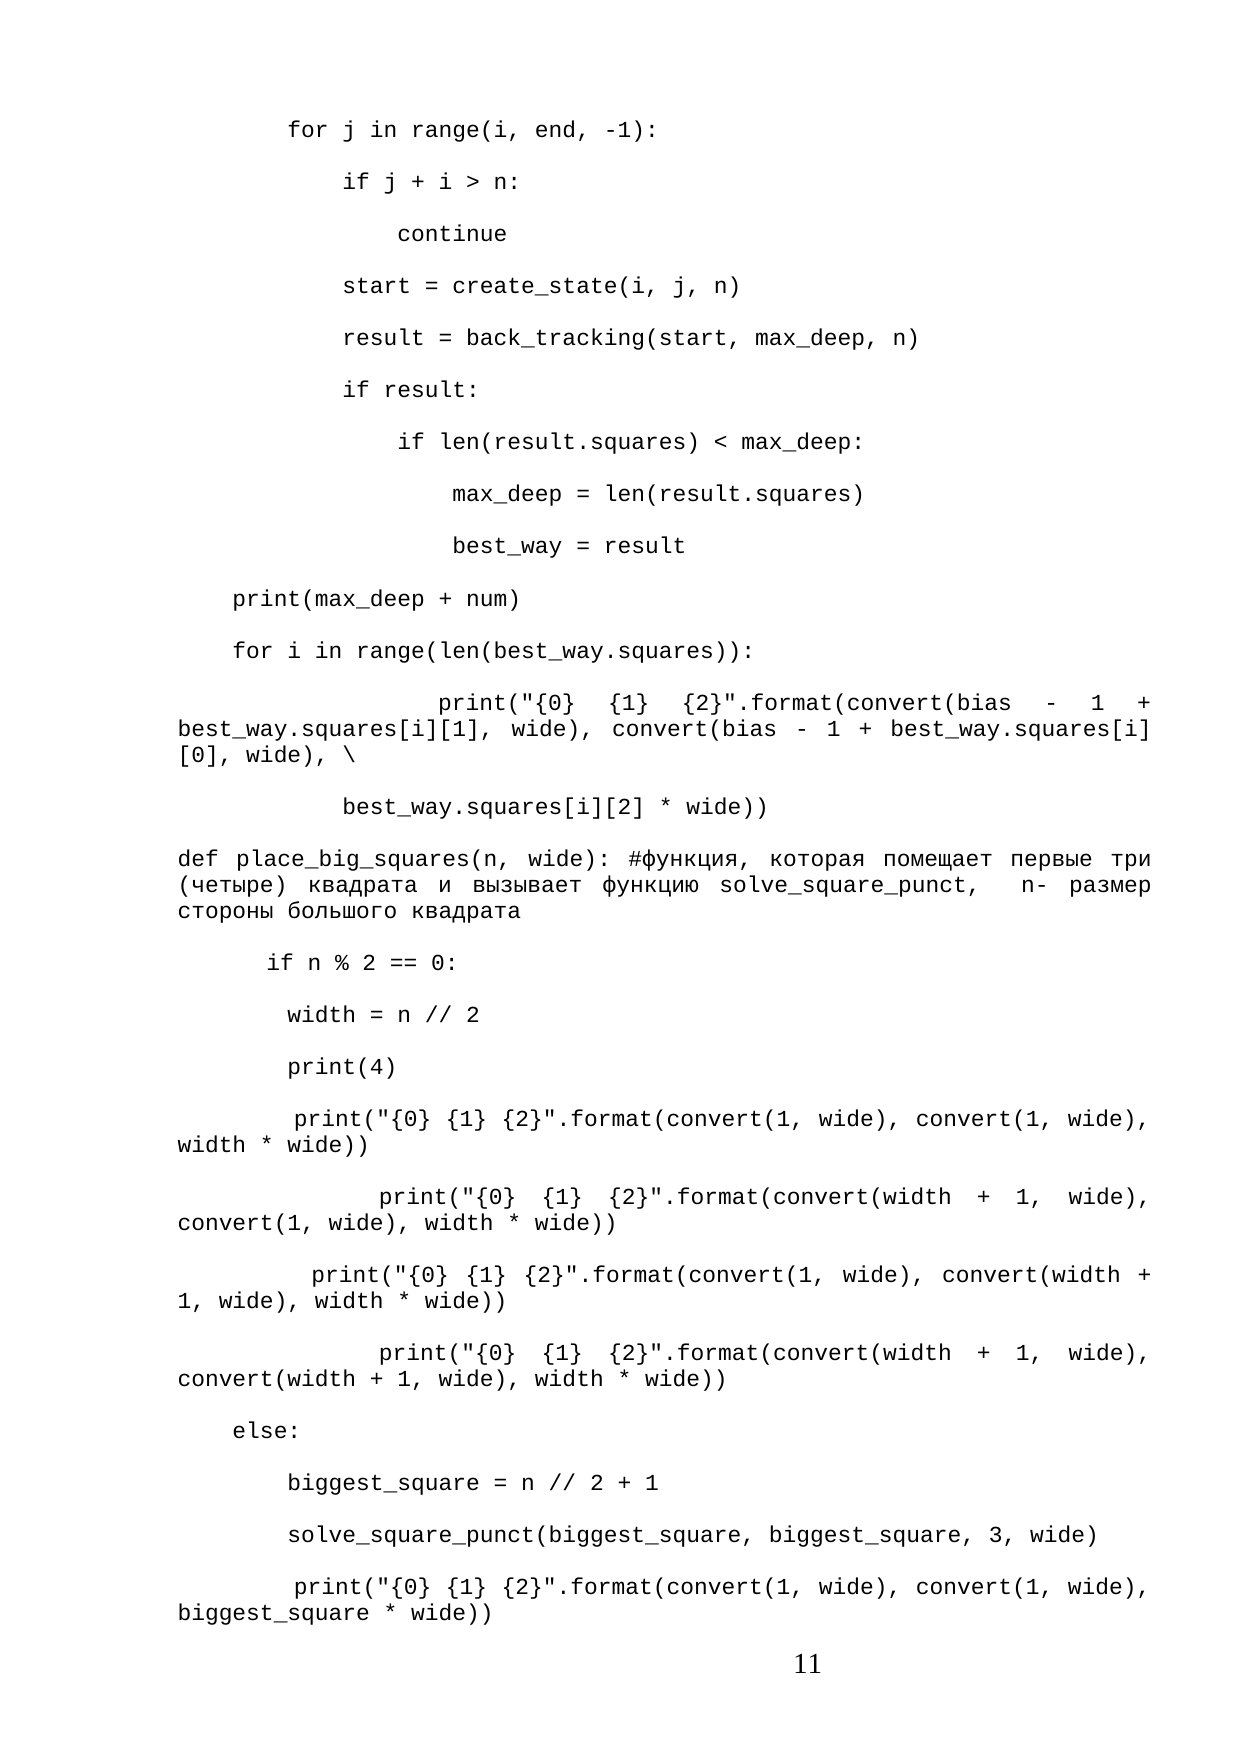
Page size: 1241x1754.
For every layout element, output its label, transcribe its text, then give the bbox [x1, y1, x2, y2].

text print("{0} {1} {2}".format(convert(bias - 1 + best_way.squares[i][1], wide), convert(bias - 1 + best_way.squares[i][0], wide), \ [177, 691, 1152, 769]
text if j + i > n: [177, 170, 1152, 196]
text solve_square_punct(biggest_square, biggest_square, 3, wide) [177, 1523, 1152, 1549]
text else: [177, 1419, 1152, 1445]
text for i in range(len(best_way.squares)): [177, 639, 1152, 665]
text print(4) [177, 1055, 1152, 1081]
text def place_big_squares(n, wide): #функция, которая помещает первые три (четыре) квадрата и вызывает функцию solve_square_punct, n- размер стороны большого квадрата [177, 847, 1152, 925]
text continue [177, 222, 1152, 248]
text print("{0} {1} {2}".format(convert(width + 1, wide), convert(1, wide), width * wide)) [177, 1185, 1152, 1237]
text for j in range(i, end, -1): [177, 118, 1152, 144]
text result = back_tracking(start, max_deep, n) [177, 326, 1152, 352]
text best_way = result [177, 535, 1152, 561]
text print(max_deep + num) [177, 587, 1152, 613]
text biggest_square = n // 2 + 1 [177, 1471, 1152, 1497]
text print("{0} {1} {2}".format(convert(1, wide), convert(1, wide), width * wide)) [177, 1107, 1152, 1159]
text print("{0} {1} {2}".format(convert(1, wide), convert(width + 1, wide), width * wide)) [177, 1263, 1152, 1315]
text if n % 2 == 0: [177, 951, 1152, 977]
text width = n // 2 [177, 1003, 1152, 1029]
text print("{0} {1} {2}".format(convert(1, wide), convert(1, wide), biggest_square * wide)) [177, 1576, 1152, 1627]
text if result: [177, 378, 1152, 404]
text print("{0} {1} {2}".format(convert(width + 1, wide), convert(width + 1, wide), width * wide)) [177, 1341, 1152, 1393]
text if len(result.squares) < max_deep: [177, 431, 1152, 457]
text max_deep = len(result.squares) [177, 483, 1152, 509]
text best_way.squares[i][2] * wide)) [177, 795, 1152, 821]
text start = create_state(i, j, n) [177, 274, 1152, 300]
